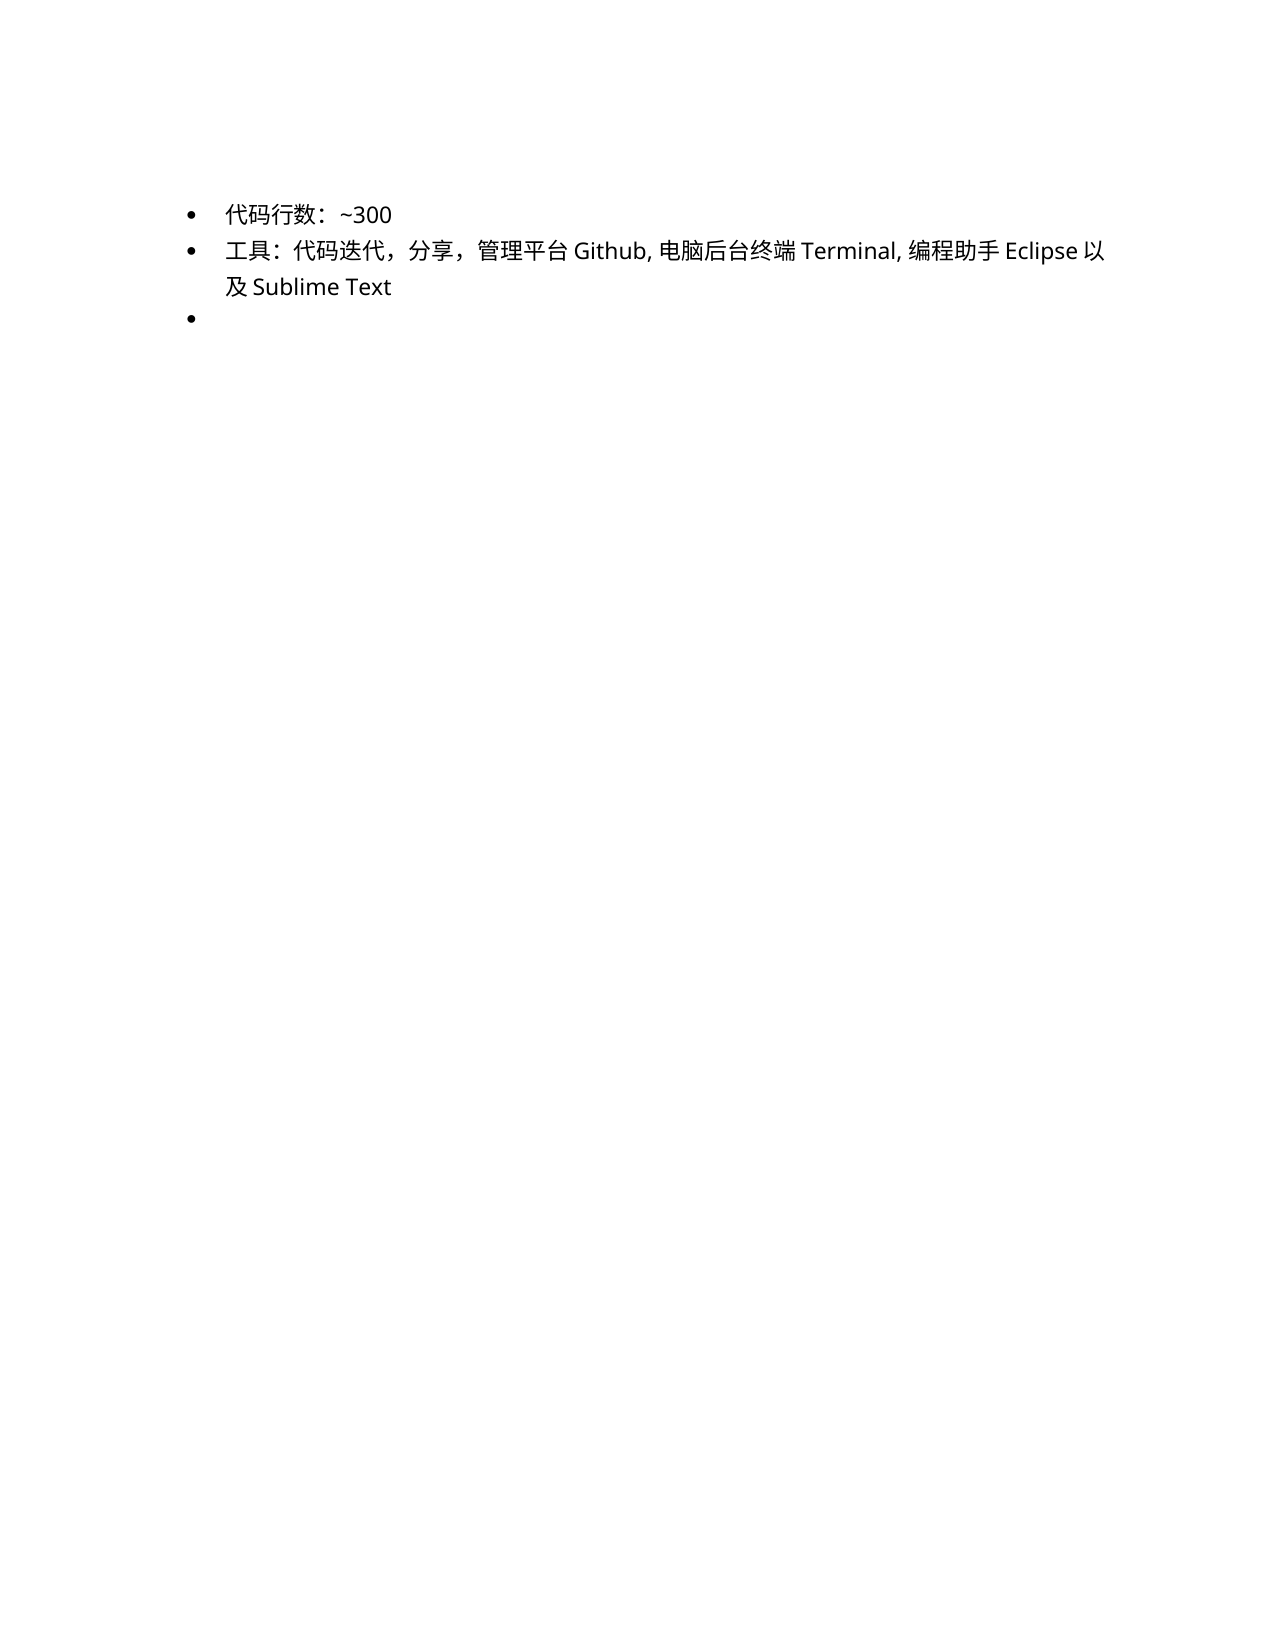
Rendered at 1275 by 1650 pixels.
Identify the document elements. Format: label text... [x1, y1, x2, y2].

list 工具：代码迭代，分享，管理平台Github, 电脑后台终端Terminal, 编程助手Eclipse以及Sublime Text [187, 233, 1125, 302]
list 代码行数：~300 [187, 197, 1125, 230]
